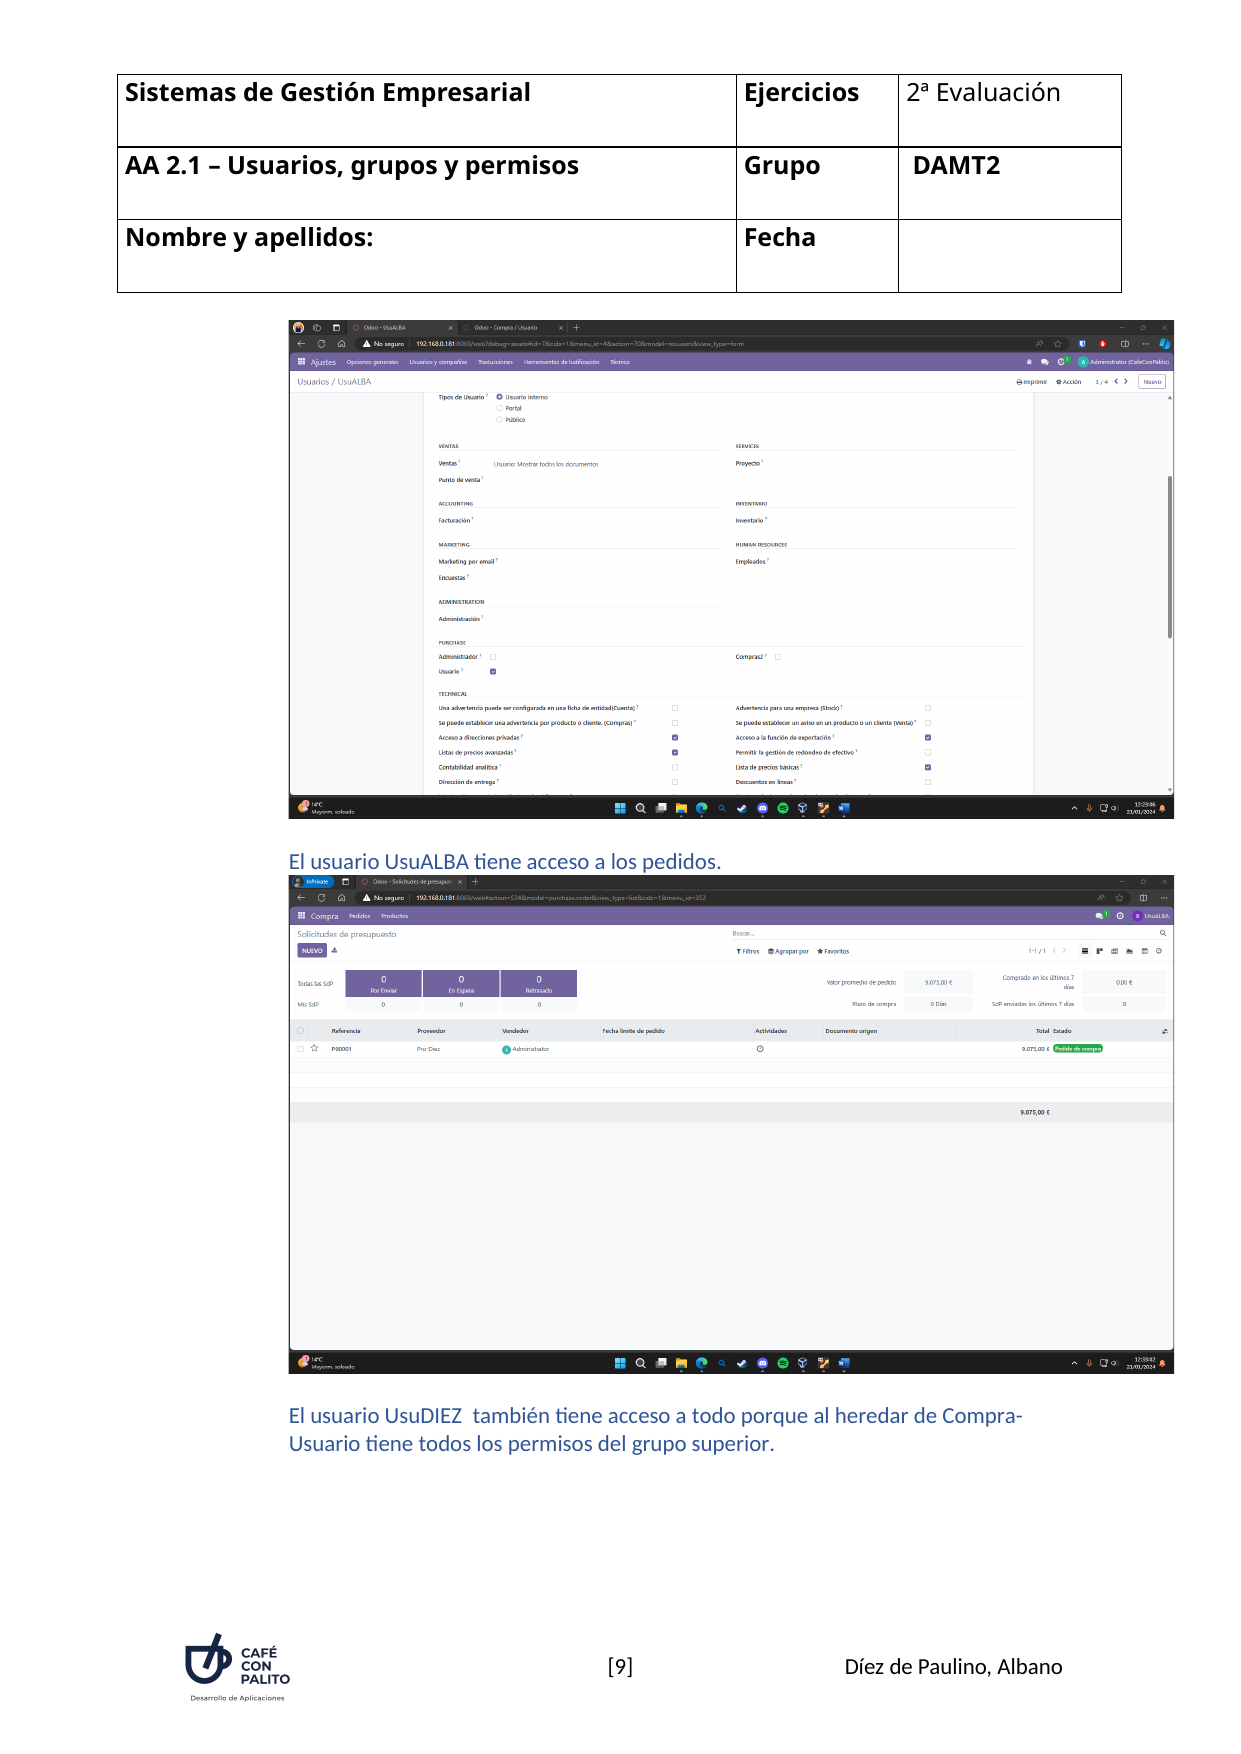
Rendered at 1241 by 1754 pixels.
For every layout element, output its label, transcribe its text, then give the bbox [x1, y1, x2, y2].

text El usuario UsuALBA tiene acceso a los pedidos. [288, 847, 1063, 875]
picture [288, 875, 1175, 1374]
picture [177, 1625, 301, 1715]
text El usuario UsuDIEZ también tiene acceso a todo porque al heredar de Compra- Usuario tiene todos los permisos del grupo superior. [288, 1401, 1063, 1457]
picture [288, 320, 1175, 819]
